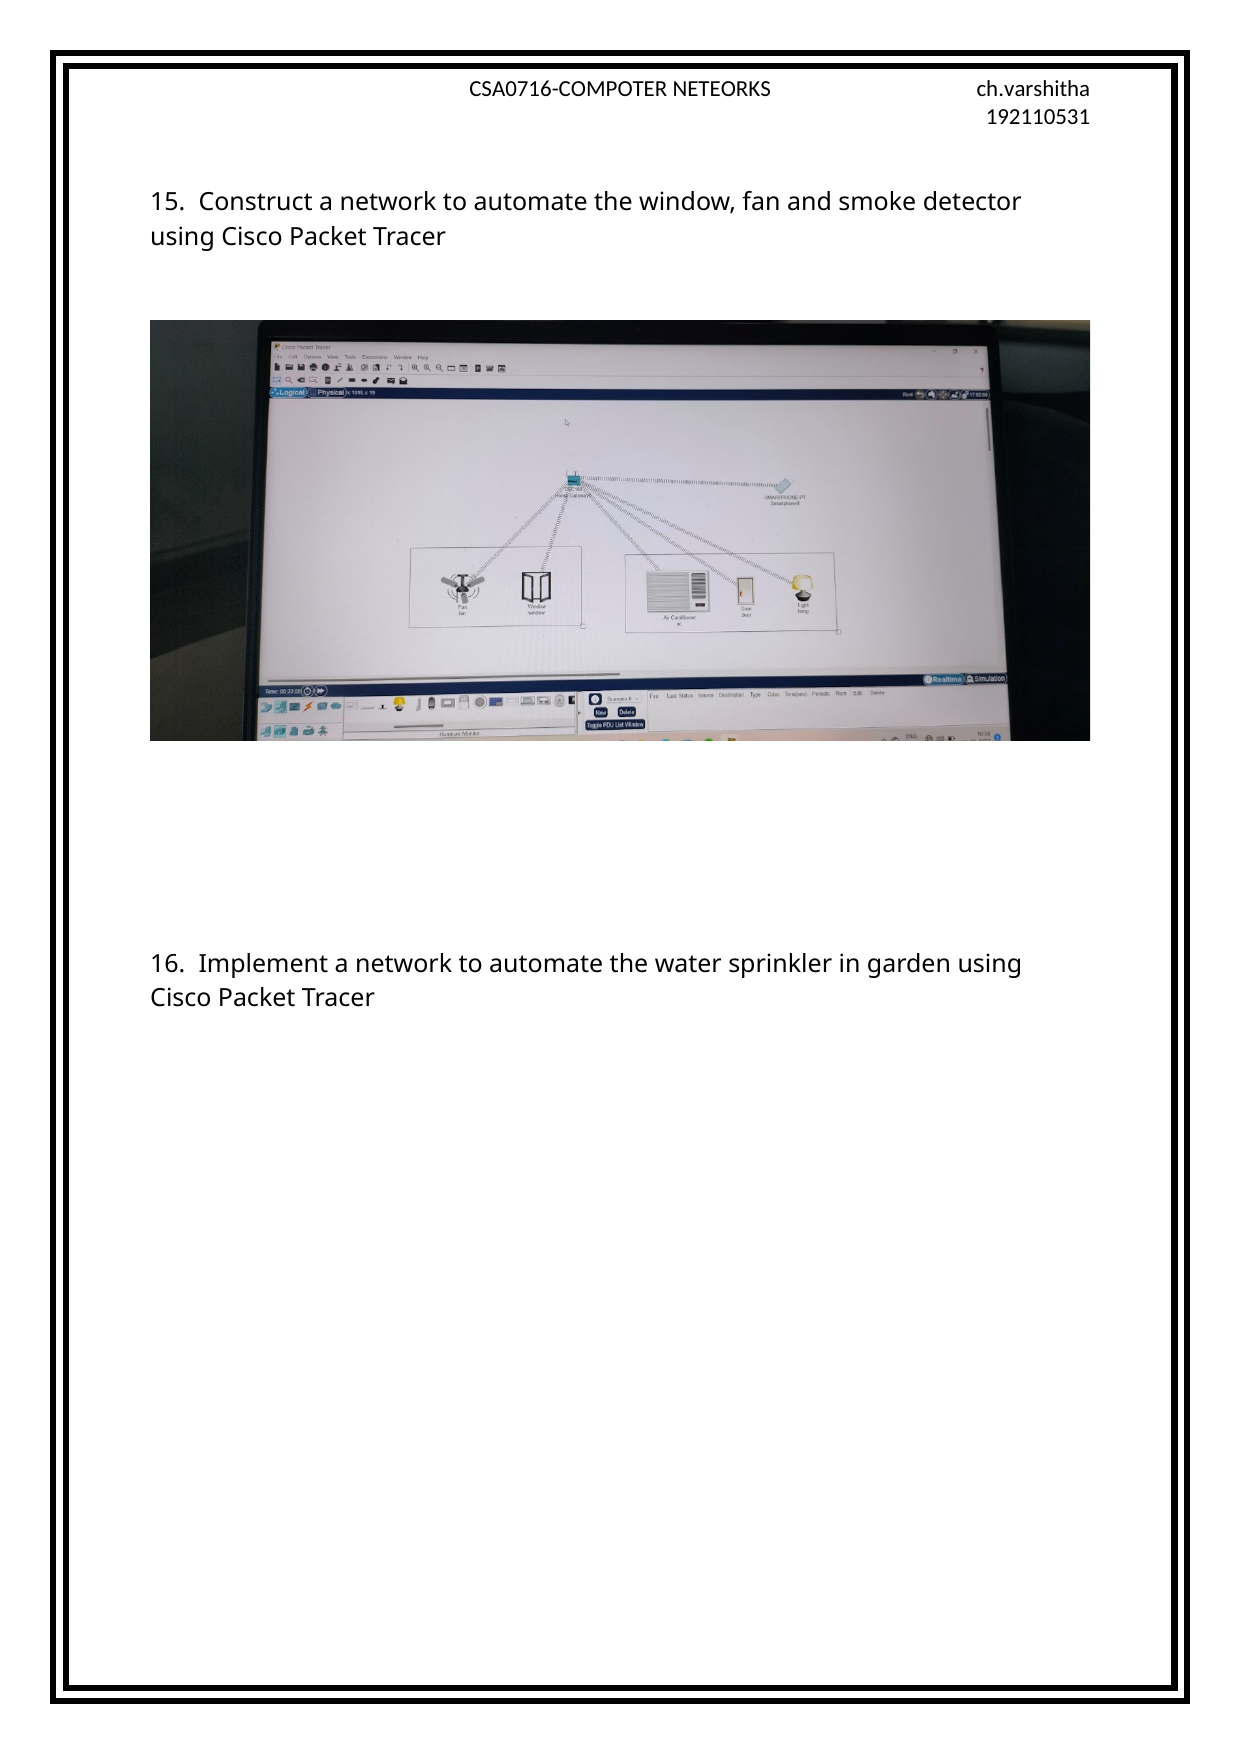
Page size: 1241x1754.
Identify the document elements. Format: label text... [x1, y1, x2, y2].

subtitle 16. Implement a network to automate the water sprinkler in garden using Cisco Packet Tracer [150, 945, 1090, 1013]
picture [150, 320, 1091, 741]
subtitle 15. Construct a network to automate the window, fan and smoke detector using Cisco Packet Tracer [150, 184, 1090, 252]
